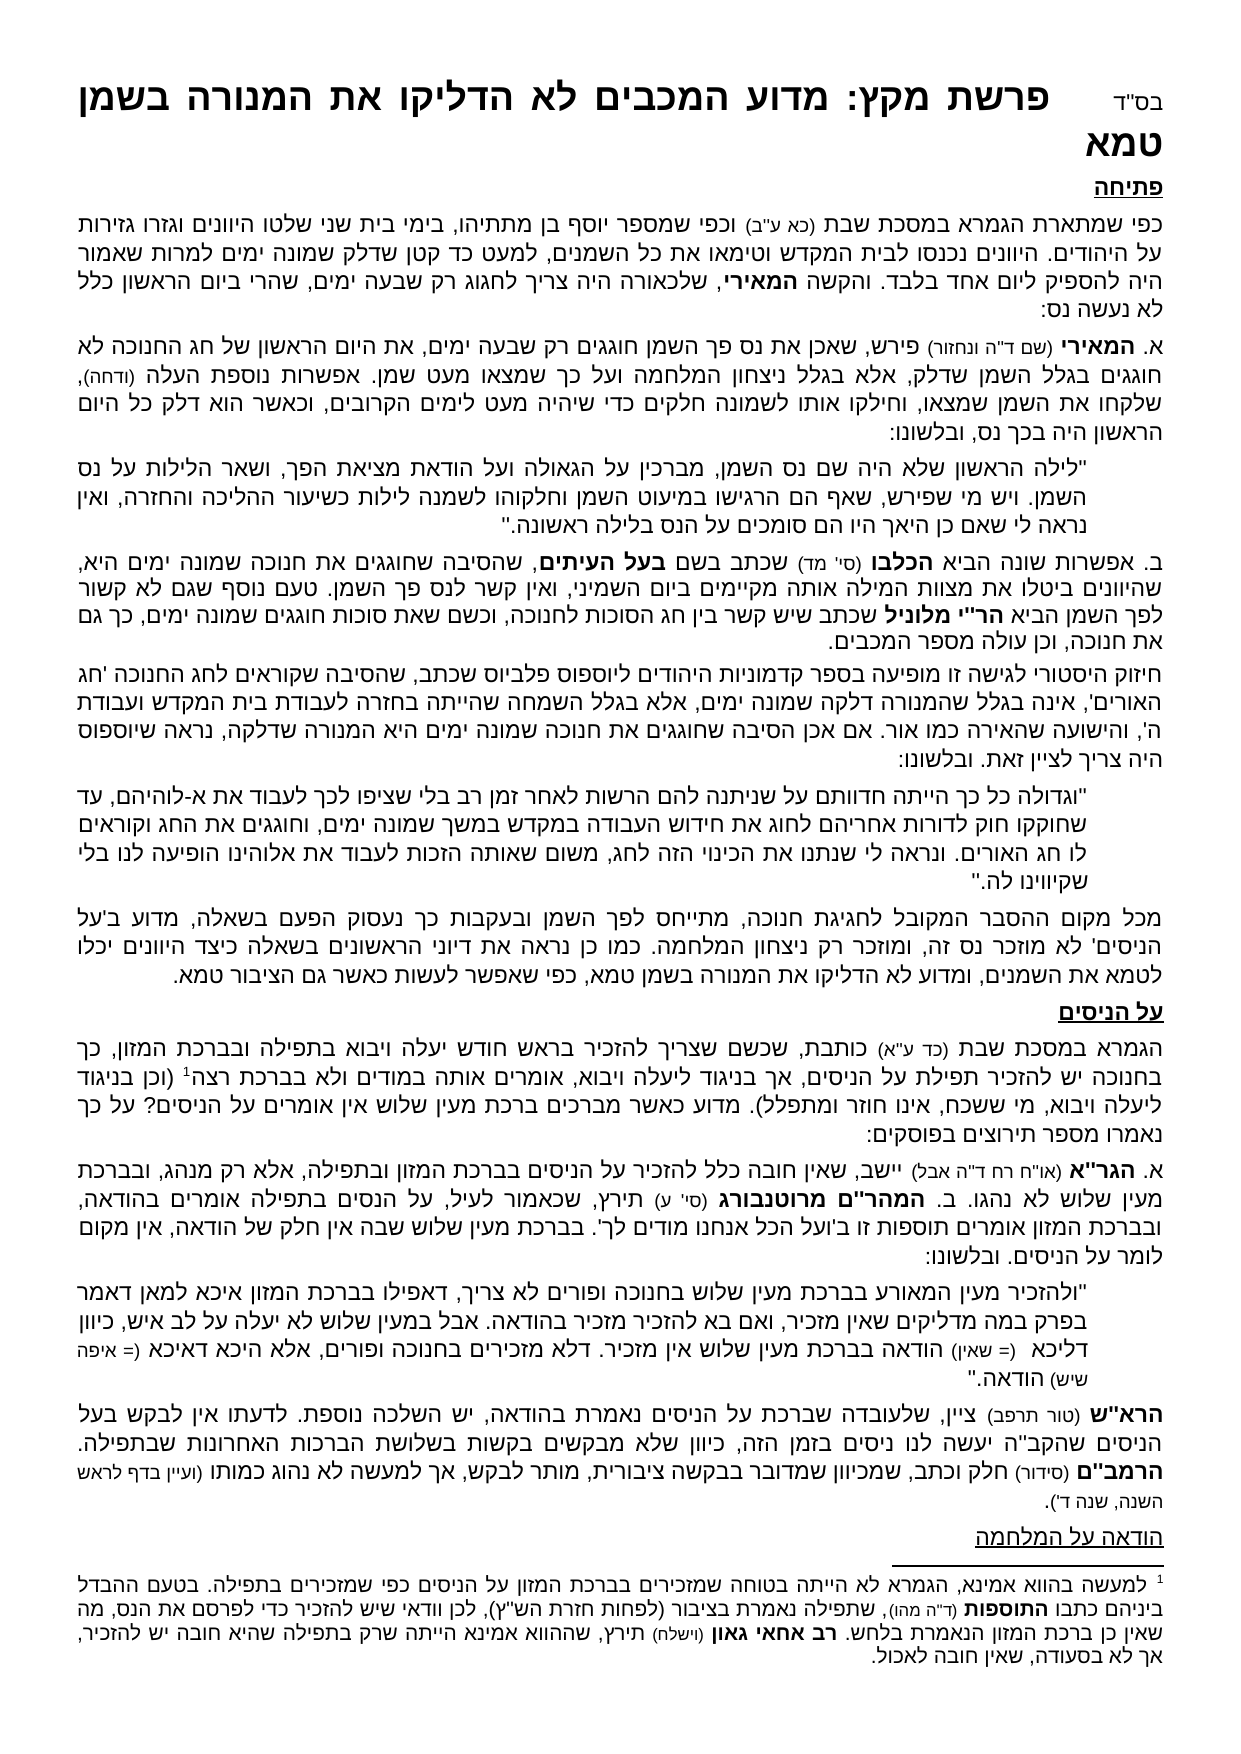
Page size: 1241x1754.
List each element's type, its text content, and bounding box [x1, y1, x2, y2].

text א. הגר''א (או''ח רח ד''ה אבל) יישב, שאין חובה כלל להזכיר על הניסים בברכת המזון ובתפילה, אלא רק מנהג, ובברכת מעין שלוש לא נהגו. ב. המהר''ם מרוטנבורג (סי' ע) תירץ, שכאמור לעיל, על הנסים בתפילה אומרים בהודאה, ובברכת המזון אומרים תוספות זו ב'ועל הכל אנחנו מודים לך'. בברכת מעין שלוש שבה אין חלק של הודאה, אין מקום לומר על הניסים. ובלשונו: [77, 1157, 1163, 1269]
text ''וגדולה כל כך הייתה חדוותם על שניתנה להם הרשות לאחר זמן רב בלי שציפו לכך לעבוד את א-לוהיהם, עד שחוקקו חוק לדורות אחריהם לחוג את חידוש העבודה במקדש במשך שמונה ימים, וחוגגים את החג וקוראים לו חג האורים. ונראה לי שנתנו את הכינוי הזה לחג, משום שאותה הזכות לעבוד את אלוהינו הופיעה לנו בלי שקיווינו לה.'' [77, 783, 1088, 894]
text חיזוק היסטורי לגישה זו מופיעה בספר קדמוניות היהודים ליוספוס פלביוס שכתב, שהסיבה שקוראים לחג החנוכה 'חג האורים', אינה בגלל שהמנורה דלקה שמונה ימים, אלא בגלל השמחה שהייתה בחזרה לעבודת בית המקדש ועבודת ה', והישועה שהאירה כמו אור. אם אכן הסיבה שחוגגים את חנוכה שמונה ימים היא המנורה שדלקה, נראה שיוספוס היה צריך לציין זאת. ובלשונו: [77, 661, 1163, 772]
text ''לילה הראשון שלא היה שם נס השמן, מברכין על הגאולה ועל הודאת מציאת הפך, ושאר הלילות על נס השמן. ויש מי שפירש, שאף הם הרגישו במיעוט השמן וחלקוהו לשמנה לילות כשיעור ההליכה והחזרה, ואין נראה לי שאם כן היאך היו הם סומכים על הנס בלילה ראשונה.'' [77, 455, 1088, 538]
text על הניסים [77, 998, 1163, 1025]
text הודאה על המלחמה [77, 1523, 1163, 1550]
text הגמרא במסכת שבת (כד ע''א) כותבת, שכשם שצריך להזכיר בראש חודש יעלה ויבוא בתפילה ובברכת המזון, כך בחנוכה יש להזכיר תפילת על הניסים, אך בניגוד ליעלה ויבוא, אומרים אותה במודים ולא בברכת רצה (וכן בניגוד ליעלה ויבוא, מי ששכח, אינו חוזר ומתפלל). מדוע כאשר מברכים ברכת מעין שלוש אין אומרים על הניסים? על כך נאמרו מספר תירוצים בפוסקים: [77, 1035, 1163, 1147]
text בס''ד פרשת מקץ: מדוע המכבים לא הדליקו את המנורה בשמן טמא [77, 75, 1163, 165]
text ב. אפשרות שונה הביא הכלבו (סי' מד) שכתב בשם בעל העיתים, שהסיבה שחוגגים את חנוכה שמונה ימים היא, שהיוונים ביטלו את מצוות המילה אותה מקיימים ביום השמיני, ואין קשר לנס פך השמן. טעם נוסף שגם לא קשור לפך השמן הביא הר''י מלוניל שכתב שיש קשר בין חג הסוכות לחנוכה, וכשם שאת סוכות חוגגים שמונה ימים, כך גם את חנוכה, וכן עולה מספר המכבים. [77, 549, 1163, 654]
text הרא''ש (טור תרפב) ציין, שלעובדה שברכת על הניסים נאמרת בהודאה, יש השלכה נוספת. לדעתו אין לבקש בעל הניסים שהקב''ה יעשה לנו ניסים בזמן הזה, כיוון שלא מבקשים בקשות בשלושת הברכות האחרונות שבתפילה. הרמב''ם (סידור) חלק וכתב, שמכיוון שמדובר בבקשה ציבורית, מותר לבקש, אך למעשה לא נהוג כמותו (ועיין בדף לראש השנה, שנה ד'). [77, 1401, 1163, 1513]
text כפי שמתארת הגמרא במסכת שבת (כא ע''ב) וכפי שמספר יוסף בן מתתיהו, בימי בית שני שלטו היוונים וגזרו גזירות על היהודים. היוונים נכנסו לבית המקדש וטימאו את כל השמנים, למעט כד קטן שדלק שמונה ימים למרות שאמור היה להספיק ליום אחד בלבד. והקשה המאירי, שלכאורה היה צריך לחגוג רק שבעה ימים, שהרי ביום הראשון כלל לא נעשה נס: [77, 211, 1163, 323]
text פתיחה [77, 174, 1163, 201]
text ''ולהזכיר מעין המאורע בברכת מעין שלוש בחנוכה ופורים לא צריך, דאפילו בברכת המזון איכא למאן דאמר בפרק במה מדליקים שאין מזכיר, ואם בא להזכיר מזכיר בהודאה. אבל במעין שלוש לא יעלה על לב איש, כיוון דליכא (= שאין) הודאה בברכת מעין שלוש אין מזכיר. דלא מזכירים בחנוכה ופורים, אלא היכא דאיכא (= איפה שיש) הודאה.'' [77, 1279, 1088, 1391]
text מכל מקום ההסבר המקובל לחגיגת חנוכה, מתייחס לפך השמן ובעקבות כך נעסוק הפעם בשאלה, מדוע ב'על הניסים' לא מוזכר נס זה, ומוזכר רק ניצחון המלחמה. כמו כן נראה את דיוני הראשונים בשאלה כיצד היוונים יכלו לטמא את השמנים, ומדוע לא הדליקו את המנורה בשמן טמא, כפי שאפשר לעשות כאשר גם הציבור טמא. [77, 905, 1163, 988]
text א. המאירי (שם ד''ה ונחזור) פירש, שאכן את נס פך השמן חוגגים רק שבעה ימים, את היום הראשון של חג החנוכה לא חוגגים בגלל השמן שדלק, אלא בגלל ניצחון המלחמה ועל כך שמצאו מעט שמן. אפשרות נוספת העלה (ודחה), שלקחו את השמן שמצאו, וחילקו אותו לשמונה חלקים כדי שיהיה מעט לימים הקרובים, וכאשר הוא דלק כל היום הראשון היה בכך נס, ובלשונו: [77, 333, 1163, 445]
